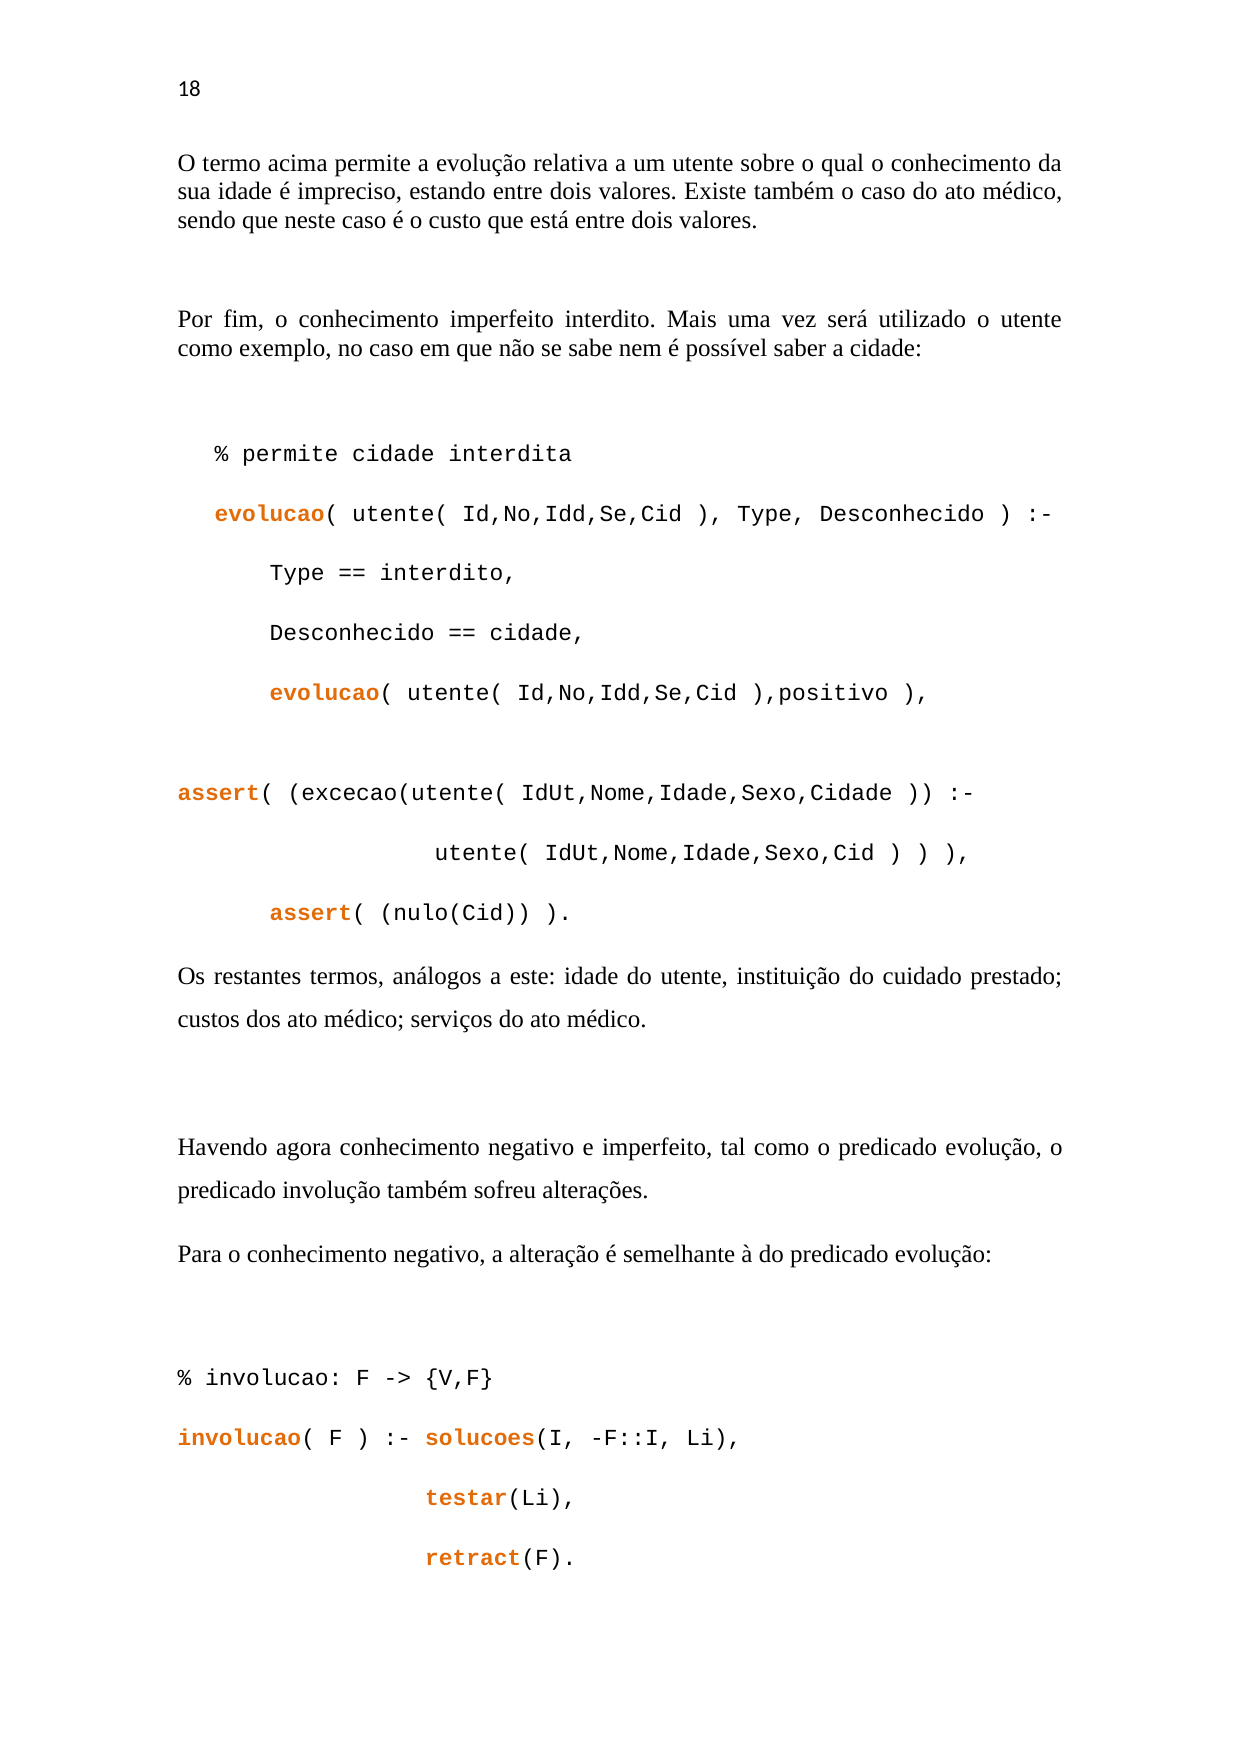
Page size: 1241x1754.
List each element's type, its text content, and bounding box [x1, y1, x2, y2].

text evolucao( utente( Id,No,Idd,Se,Cid ), Type, Desconhecido ) :- [177, 502, 1063, 528]
text involucao( F ) :- solucoes(I, -F::I, Li), [177, 1426, 1063, 1452]
text Para o conhecimento negativo, a alteração é semelhante à do predicado evolução: [177, 1239, 1063, 1268]
text % involucao: F -> {V,F} [177, 1367, 1063, 1393]
text assert( (excecao(utente( IdUt,Nome,Idade,Sexo,Cidade )) :- [177, 741, 1063, 808]
text Os restantes termos, análogos a este: idade do utente, instituição do cuidado prestado; custos dos ato médico; serviços do ato médico. [177, 961, 1063, 1033]
text O termo acima permite a evolução relativa a um utente sobre o qual o conhecimento da sua idade é impreciso, estando entre dois valores. Existe também o caso do ato médico, sendo que neste caso é o custo que está entre dois valores. [177, 148, 1063, 234]
text Havendo agora conhecimento negativo e imperfeito, tal como o predicado evolução, o predicado involução também sofreu alterações. [177, 1132, 1063, 1204]
text Por fim, o conhecimento imperfeito interdito. Mais uma vez será utilizado o utente como exemplo, no caso em que não se sabe nem é possível saber a cidade: [177, 304, 1063, 362]
text testar(Li), [177, 1486, 1063, 1512]
text % permite cidade interdita [177, 442, 1063, 468]
text utente( IdUt,Nome,Idade,Sexo,Cid ) ) ), [177, 841, 1063, 867]
text Desconhecido == cidade, [177, 621, 1063, 647]
text evolucao( utente( Id,No,Idd,Se,Cid ),positivo ), [177, 681, 1063, 707]
text retract(F). [177, 1546, 1063, 1572]
text assert( (nulo(Cid)) ). [177, 901, 1063, 927]
text Type == interdito, [177, 562, 1063, 588]
